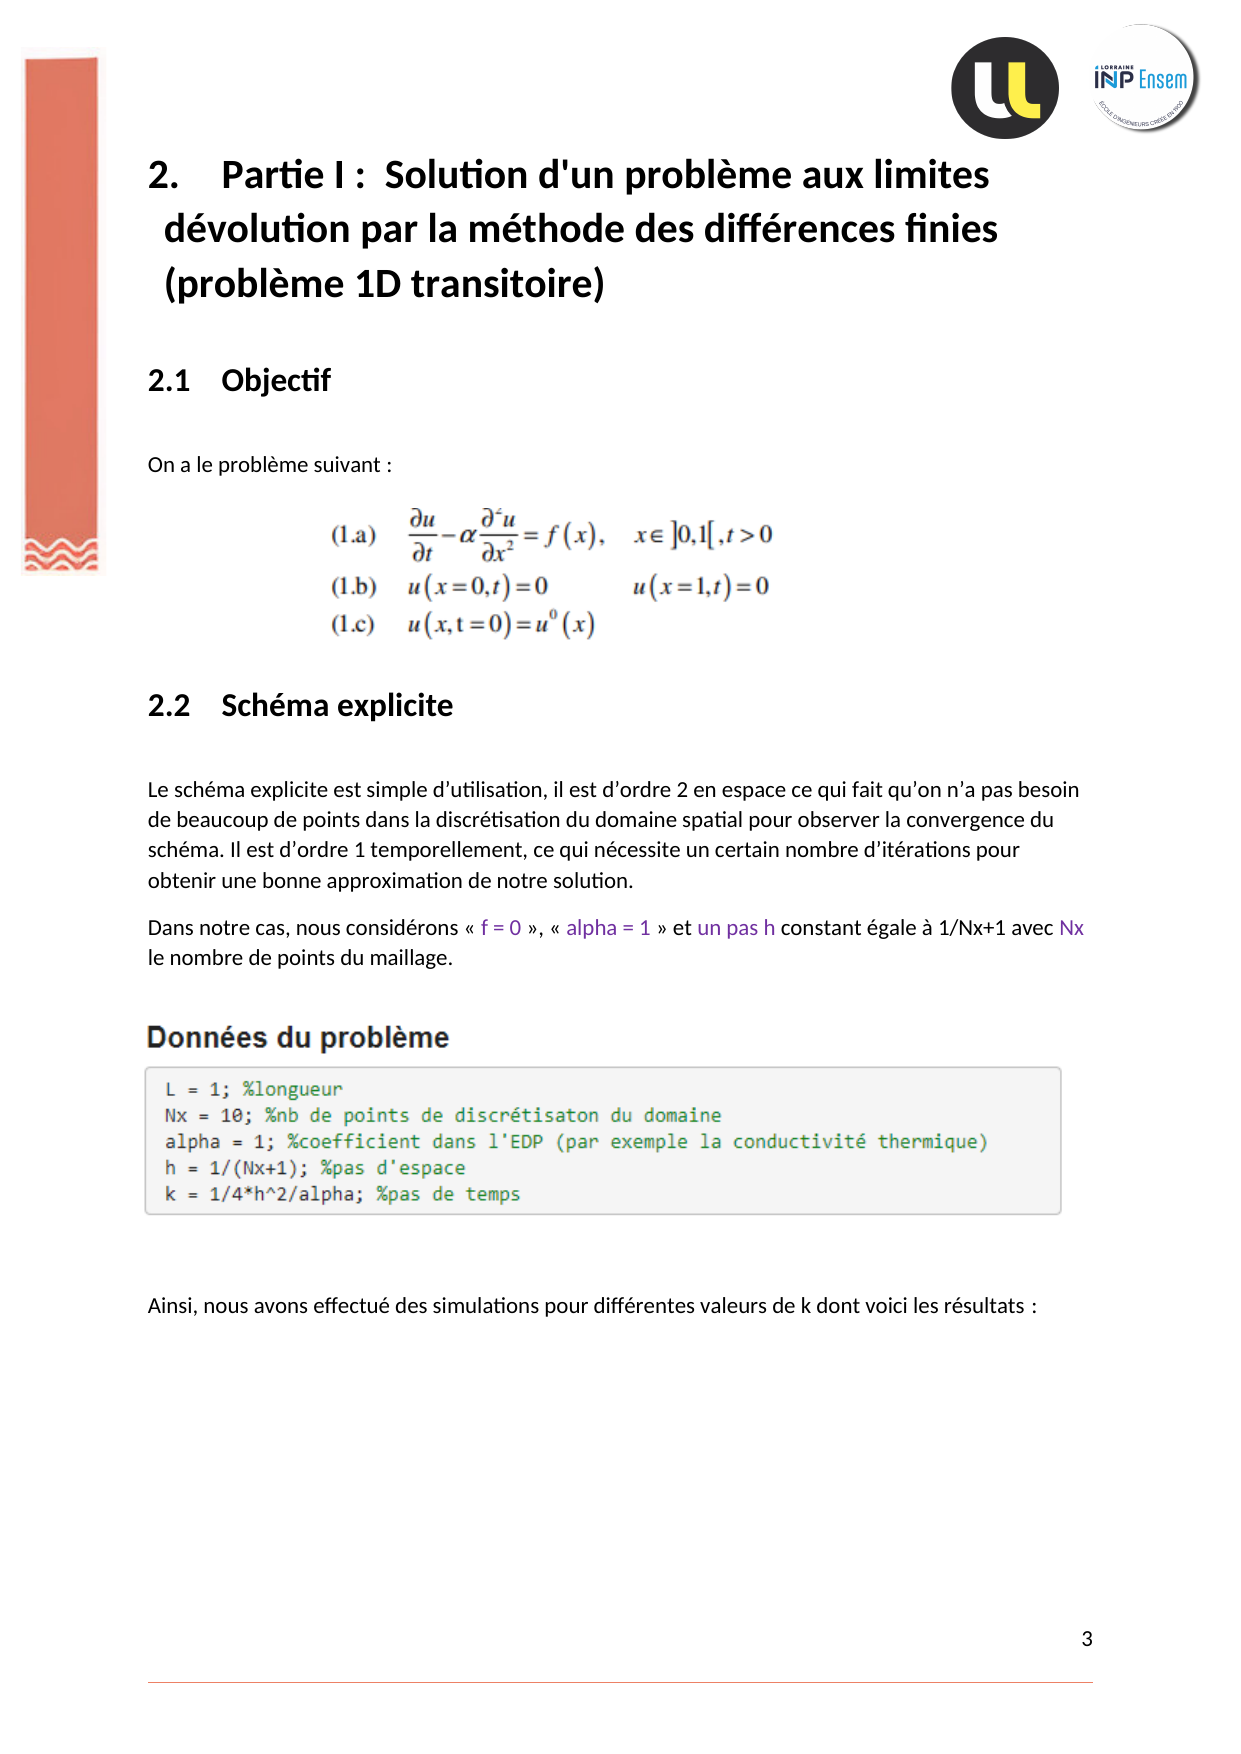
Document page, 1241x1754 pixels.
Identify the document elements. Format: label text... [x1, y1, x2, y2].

text Le schéma explicite est simple d’utilisation, il est d’ordre 2 en espace ce qui fait qu’on n’a pas besoin de beaucoup de points dans la discrétisation du domaine spatial pour observer la convergence du schéma. Il est d’ordre 1 temporellement, ce qui nécessite un certain nombre d’itérations pour obtenir une bonne approximation de notre solution. [148, 775, 1093, 894]
subtitle Schéma explicite [148, 684, 1093, 725]
picture [1088, 22, 1203, 136]
text Ainsi, nous avons effectué des simulations pour différentes valeurs de k dont voici les résultats : [148, 1291, 1093, 1319]
picture [20, 47, 107, 576]
picture [951, 37, 1059, 139]
picture [126, 1011, 1072, 1224]
subtitle Partie I : Solution d'un problème aux limites dévolution par la méthode des différences finies (problème 1D transitoire) [148, 148, 1093, 308]
picture [317, 508, 796, 657]
text On a le problème suivant : [148, 450, 1093, 478]
text Dans notre cas, nous considérons « f = 0 », « alpha = 1 » et un pas h constant égale à 1/Nx+1 avec Nx le nombre de points du maillage. [148, 913, 1093, 971]
subtitle Objectif [148, 359, 1093, 400]
